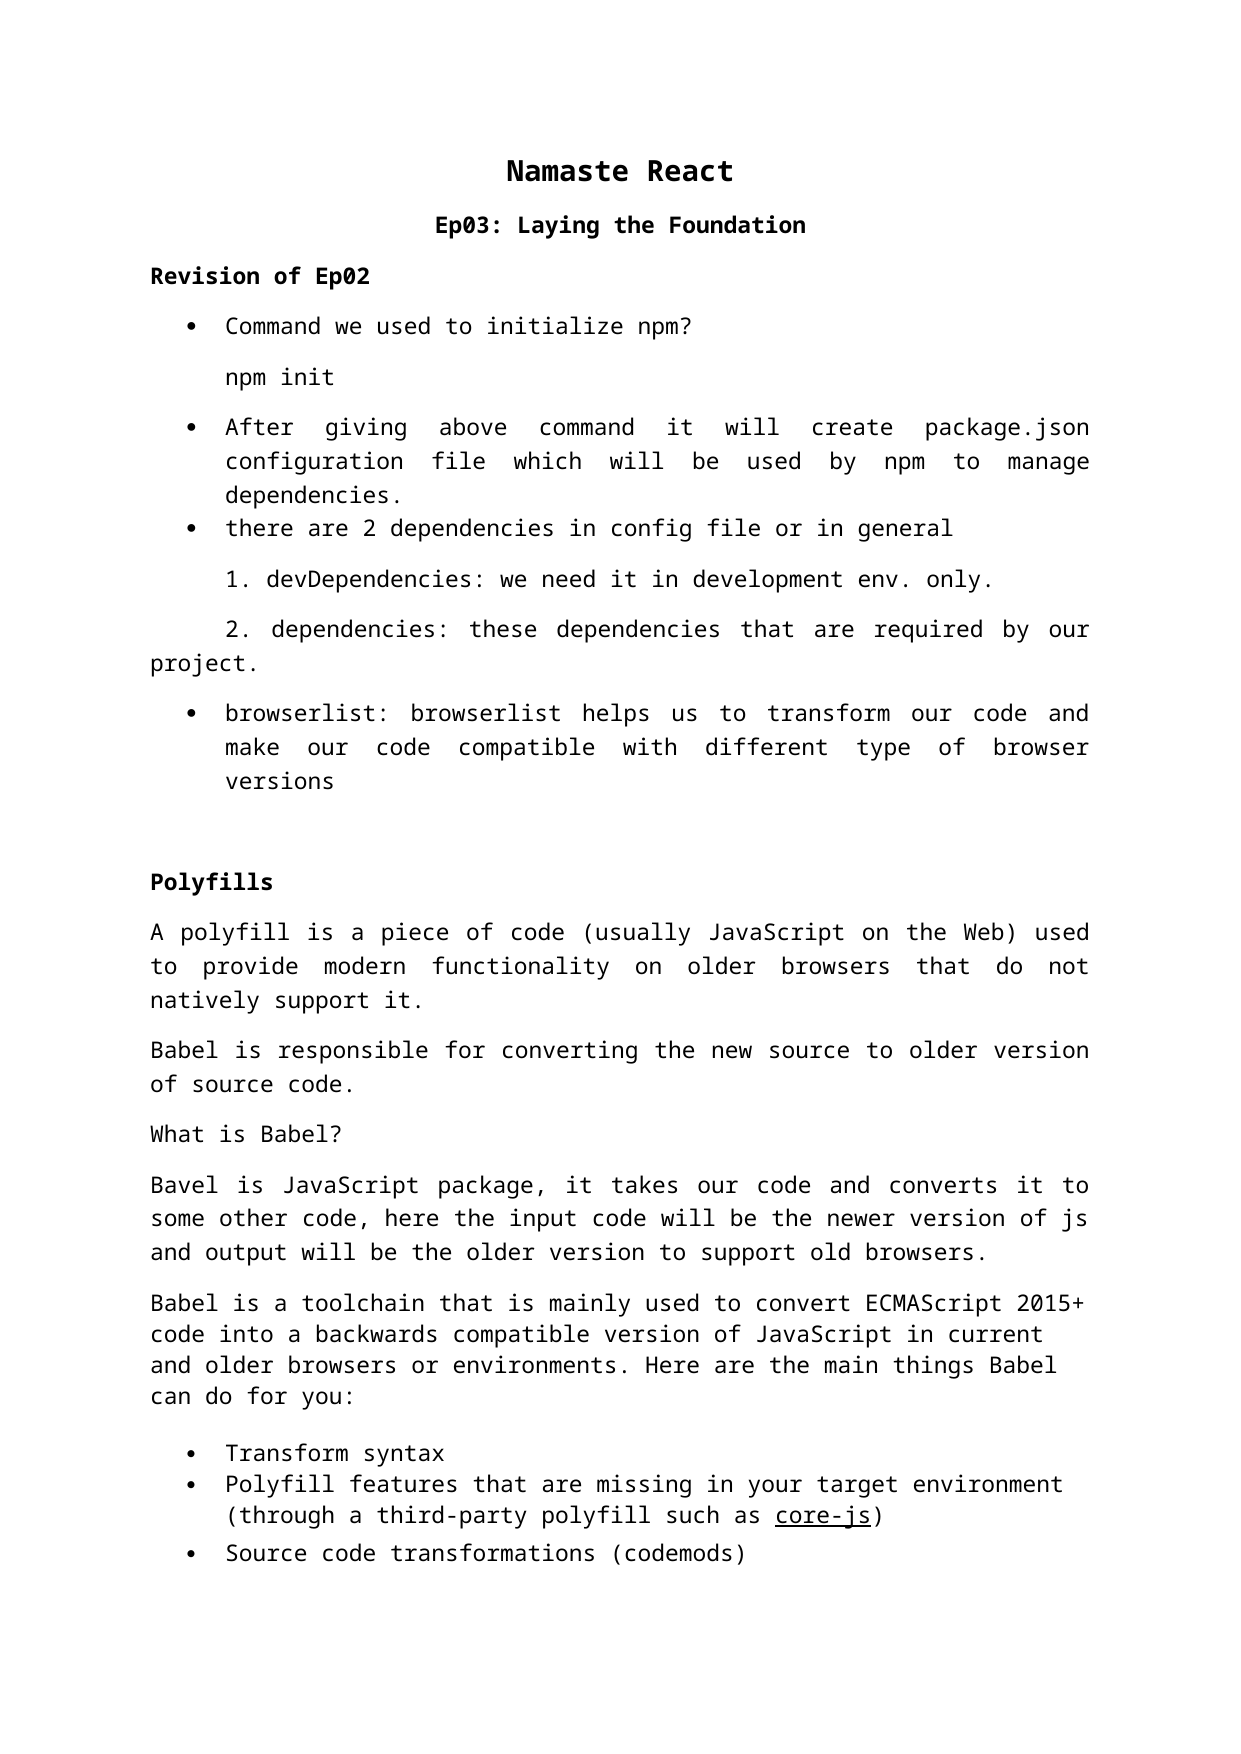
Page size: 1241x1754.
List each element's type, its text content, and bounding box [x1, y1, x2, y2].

text Babel is responsible for converting the new source to older version of source code. [150, 1034, 1090, 1099]
text Polyfills [150, 866, 1090, 897]
text A polyfill is a piece of code (usually JavaScript on the Web) used to provide modern functionality on older browsers that do not natively support it. [150, 916, 1090, 1015]
text npm init [150, 361, 1090, 392]
list After giving above command it will create package.json configuration file which will be used by npm to manage dependencies. [187, 411, 1090, 510]
list Command we used to initialize npm? [187, 310, 1090, 342]
text Namaste React [150, 150, 1090, 190]
list Transform syntax [187, 1437, 1090, 1468]
text Bavel is JavaScript package, it takes our code and converts it to some other code, here the input code will be the newer version of js and output will be the older version to support old browsers. [150, 1169, 1090, 1267]
text 1. devDependencies: we need it in development env. only. [150, 563, 1090, 594]
list there are 2 dependencies in config file or in general [187, 512, 1090, 544]
text What is Babel? [150, 1118, 1090, 1149]
list Polyfill features that are missing in your target environment (through a third-party polyfill such as core-js) [187, 1468, 1090, 1530]
text Babel is a toolchain that is mainly used to convert ECMAScript 2015+ code into a backwards compatible version of JavaScript in current and older browsers or environments. Here are the main things Babel can do for you: [150, 1287, 1090, 1412]
text 2. dependencies: these dependencies that are required by our project. [150, 613, 1090, 678]
list browserlist: browserlist helps us to transform our code and make our code compatible with different type of browser versions [187, 697, 1090, 796]
text Revision of Ep02 [150, 260, 1090, 291]
list Source code transformations (codemods) [187, 1537, 1090, 1568]
text Ep03: Laying the Foundation [150, 209, 1090, 241]
